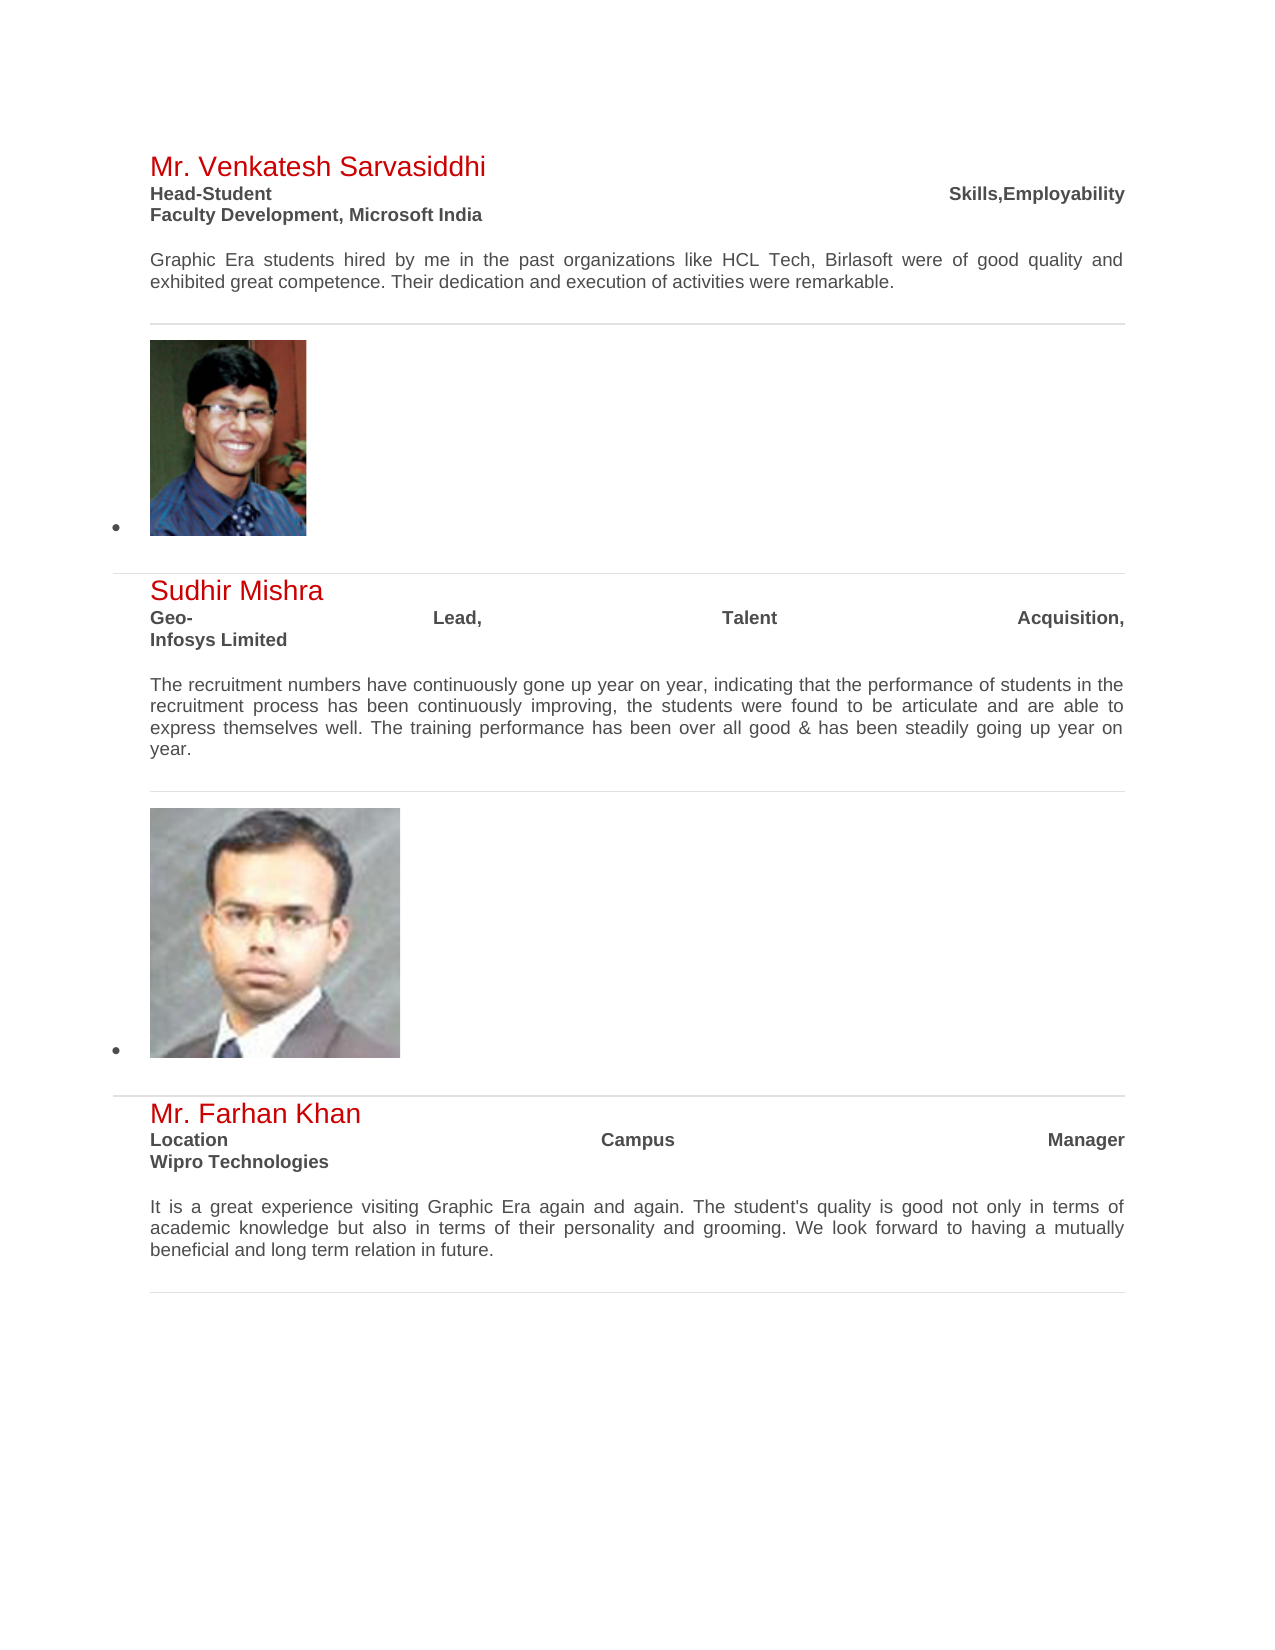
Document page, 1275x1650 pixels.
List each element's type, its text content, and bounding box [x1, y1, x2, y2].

text Sudhir Mishra [150, 574, 1125, 607]
text The recruitment numbers have continuously gone up year on year, indicating that the performance of students in the recruitment process has been continuously improving, the students were found to be articulate and are able to express themselves well. The training performance has been over all good & has been steadily going up year on year. [150, 673, 1125, 791]
text Location Campus Manager Wipro Technologies [150, 1129, 1125, 1172]
text Geo- Lead, Talent Acquisition, Infosys Limited [150, 607, 1125, 650]
picture [150, 340, 307, 536]
text Head-Student Skills,Employability Faculty Development, Microsoft India [150, 182, 1125, 226]
text Graphic Era students hired by me in the past organizations like HCL Tech, Birlasoft were of good quality and exhibited great competence. Their dedication and execution of activities were remarkable. [150, 249, 1125, 323]
text Mr. Venkatesh Sarvasiddhi [150, 150, 1125, 182]
picture [150, 808, 400, 1058]
text Mr. Farhan Khan [150, 1097, 1125, 1129]
text It is a great experience visiting Graphic Era again and again. The student's quality is good not only in terms of academic knowledge but also in terms of their personality and grooming. We look forward to having a mutually beneficial and long term relation in future. [150, 1196, 1125, 1292]
